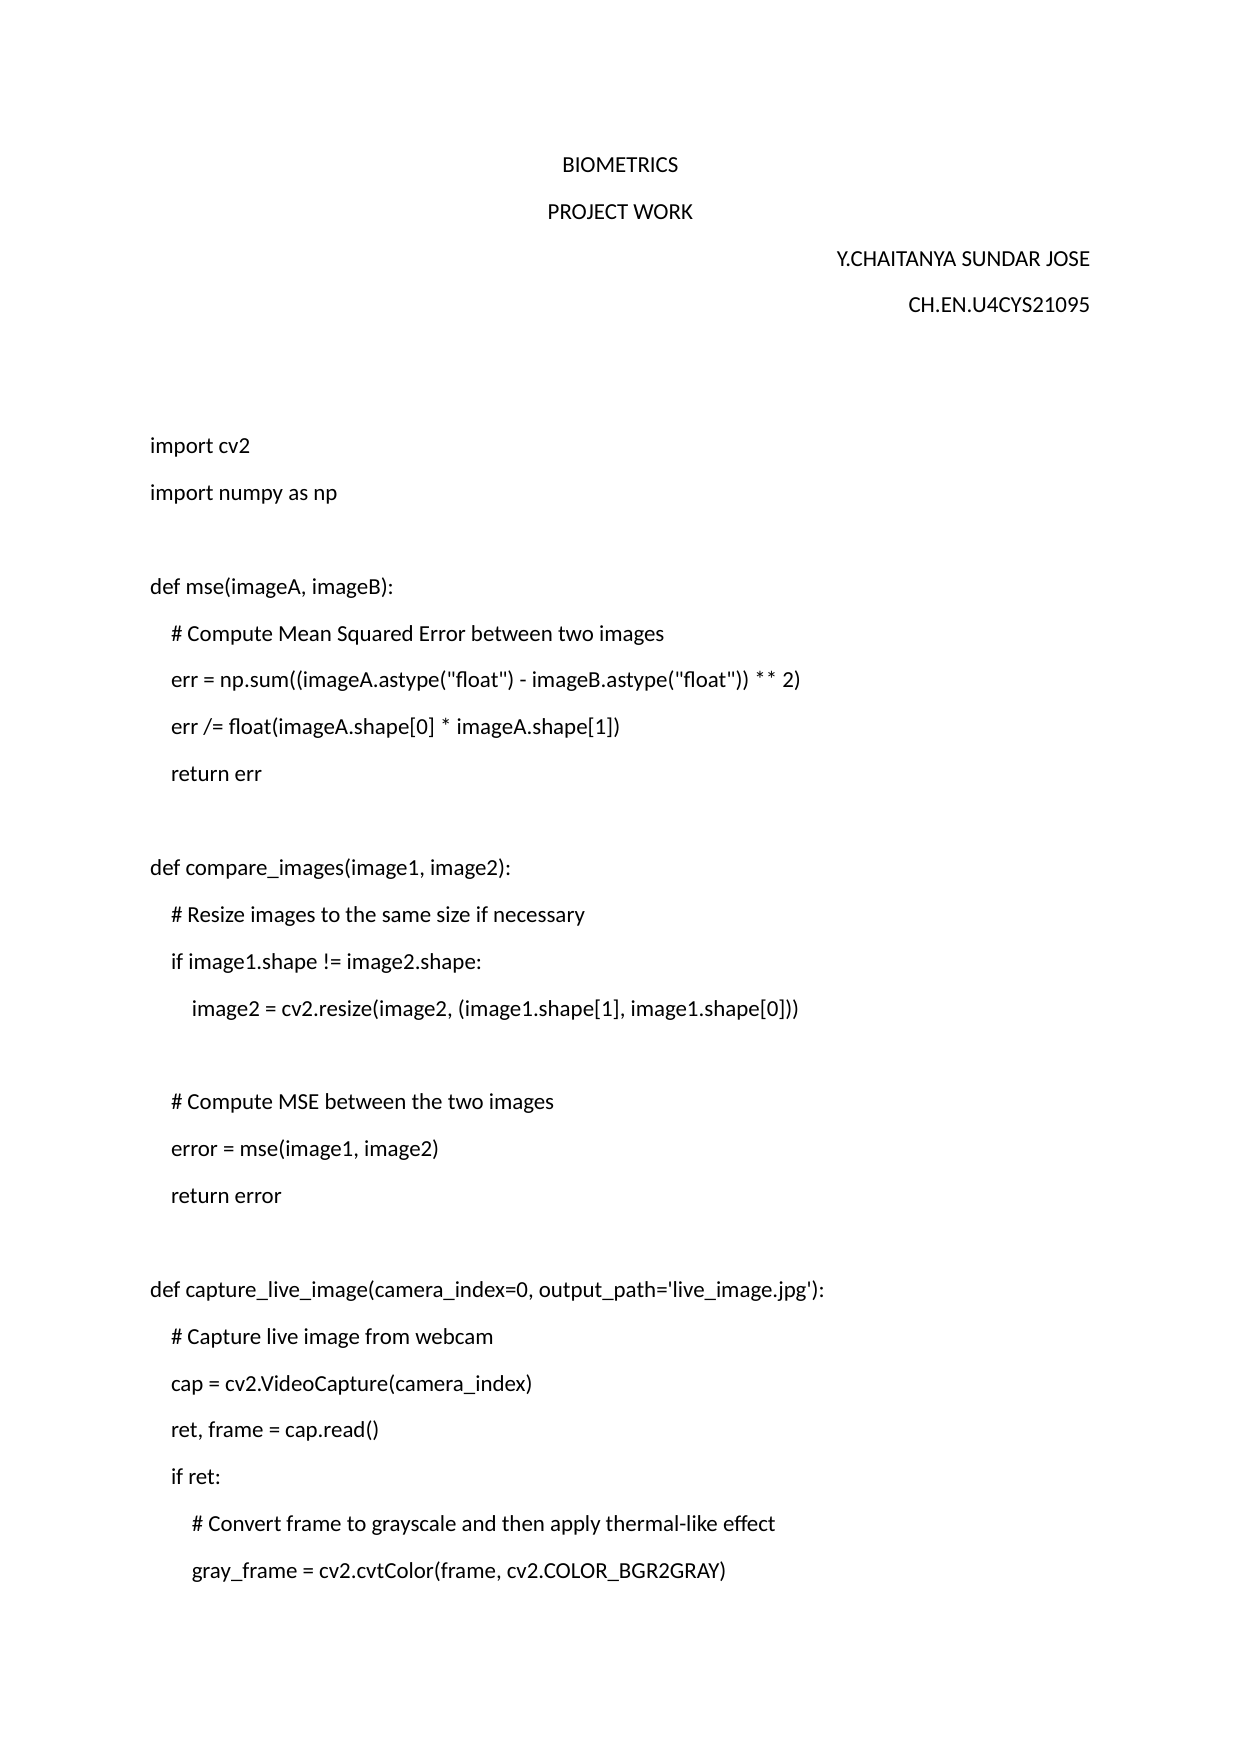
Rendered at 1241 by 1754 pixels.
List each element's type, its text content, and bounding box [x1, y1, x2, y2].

text # Compute MSE between the two images [150, 1087, 1090, 1116]
text image2 = cv2.resize(image2, (image1.shape[1], image1.shape[0])) [150, 994, 1090, 1022]
text gray_frame = cv2.cvtColor(frame, cv2.COLOR_BGR2GRAY) [150, 1556, 1090, 1584]
text error = mse(image1, image2) [150, 1134, 1090, 1162]
text # Compute Mean Squared Error between two images [150, 619, 1090, 647]
text ret, frame = cap.read() [150, 1416, 1090, 1444]
text import cv2 [150, 431, 1090, 459]
text if ret: [150, 1462, 1090, 1491]
text PROJECT WORK [150, 197, 1090, 225]
text BIOMETRICS [150, 150, 1090, 178]
text # Convert frame to grayscale and then apply thermal-like effect [150, 1509, 1090, 1537]
text def capture_live_image(camera_index=0, output_path='live_image.jpg'): [150, 1275, 1090, 1303]
text return error [150, 1181, 1090, 1209]
text cap = cv2.VideoCapture(camera_index) [150, 1369, 1090, 1397]
text if image1.shape != image2.shape: [150, 947, 1090, 975]
text CH.EN.U4CYS21095 [150, 291, 1090, 319]
text Y.CHAITANYA SUNDAR JOSE [150, 244, 1090, 272]
text def mse(imageA, imageB): [150, 572, 1090, 600]
text # Resize images to the same size if necessary [150, 900, 1090, 928]
text def compare_images(image1, image2): [150, 853, 1090, 881]
text import numpy as np [150, 478, 1090, 506]
text err /= float(imageA.shape[0] * imageA.shape[1]) [150, 712, 1090, 741]
text # Capture live image from webcam [150, 1322, 1090, 1350]
text err = np.sum((imageA.astype("float") - imageB.astype("float")) ** 2) [150, 666, 1090, 694]
text return err [150, 759, 1090, 787]
